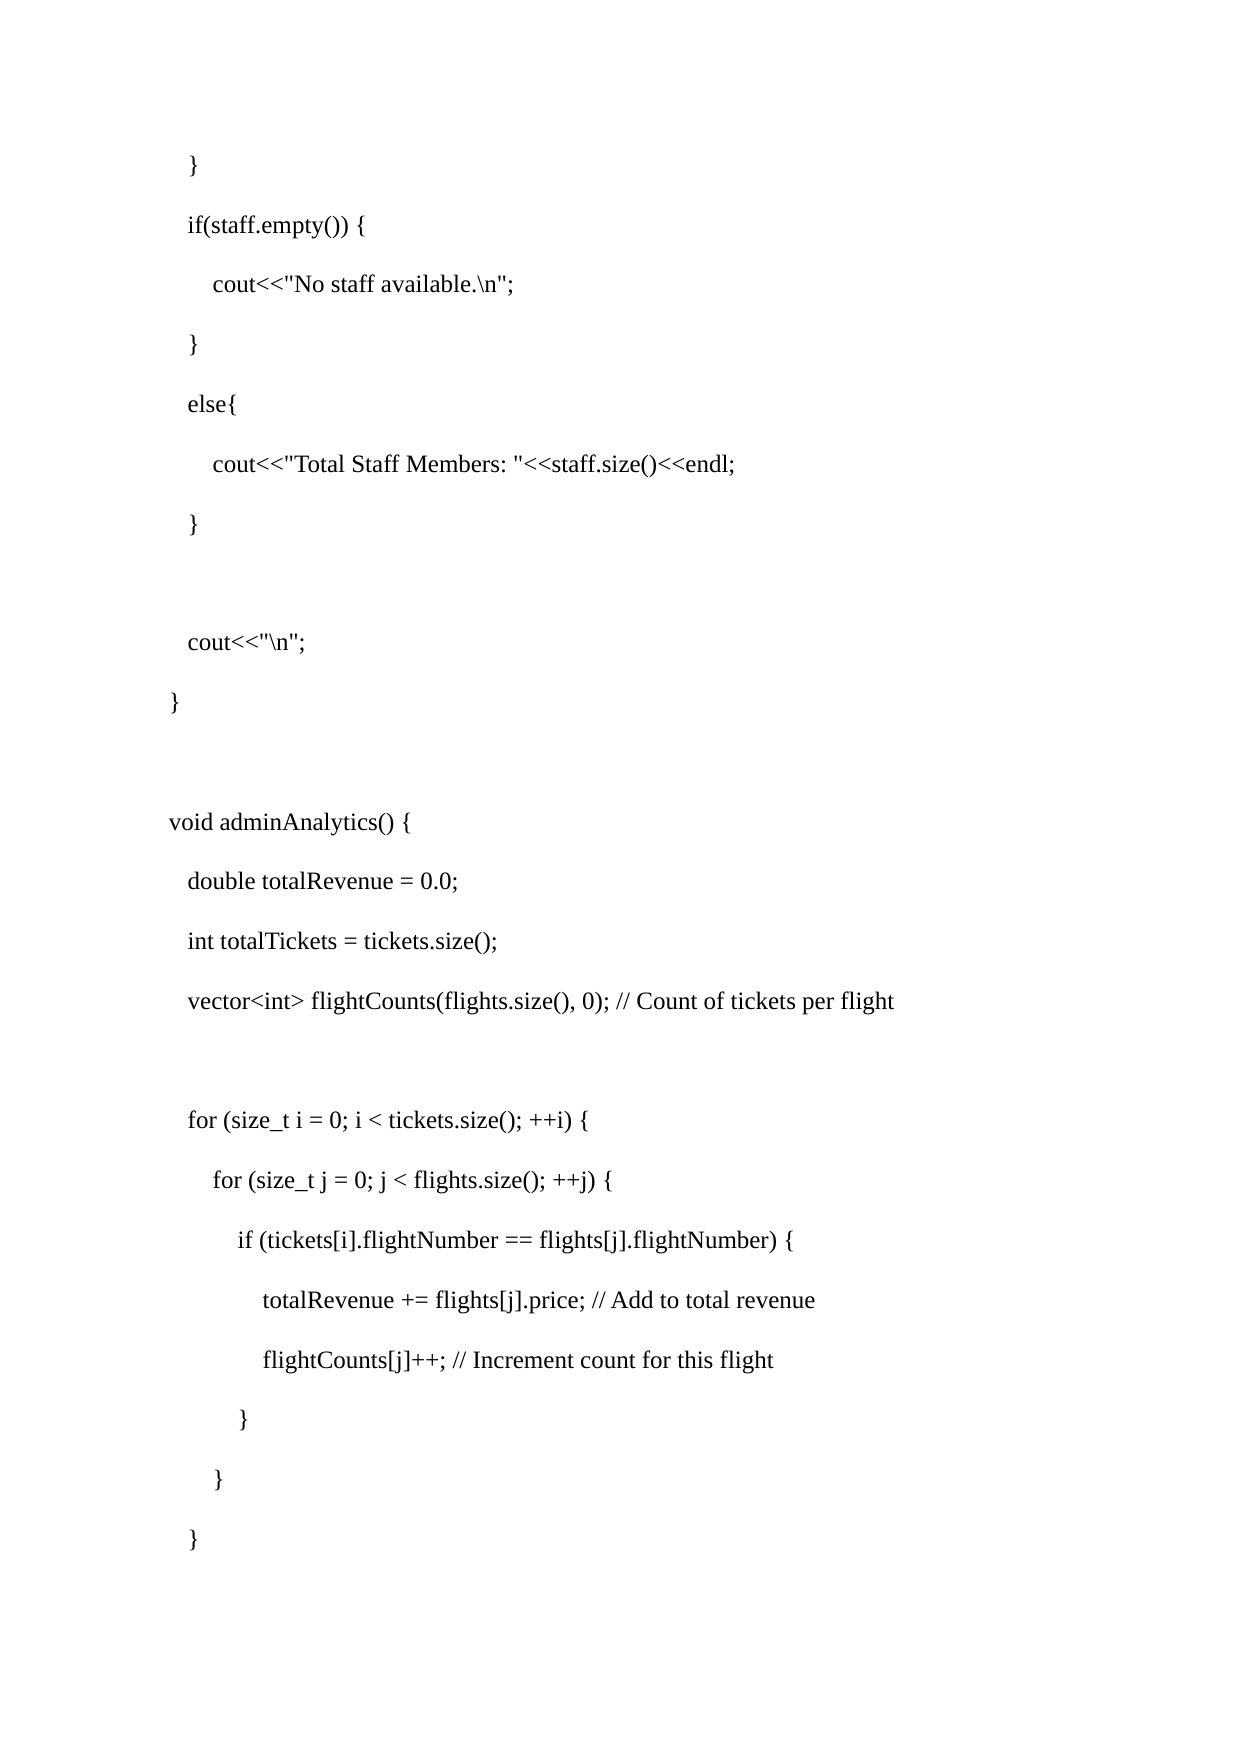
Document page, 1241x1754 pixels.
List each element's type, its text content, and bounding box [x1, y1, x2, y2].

text else{ [150, 389, 1090, 418]
text void adminAnalytics() { [150, 807, 1090, 835]
text cout<<"\n"; [150, 627, 1090, 656]
text } [150, 509, 1090, 537]
text vector<int> flightCounts(flights.size(), 0); // Count of tickets per flight [150, 986, 1090, 1015]
text for (size_t i = 0; i < tickets.size(); ++i) { [150, 1106, 1090, 1134]
text if(staff.empty()) { [150, 210, 1090, 238]
text cout<<"Total Staff Members: "<<staff.size()<<endl; [150, 449, 1090, 478]
text } [150, 1404, 1090, 1433]
text } [150, 1464, 1090, 1493]
text if (tickets[i].flightNumber == flights[j].flightNumber) { [150, 1225, 1090, 1254]
text double totalRevenue = 0.0; [150, 866, 1090, 895]
text } [150, 1524, 1090, 1553]
text } [150, 687, 1090, 716]
text } [150, 329, 1090, 358]
text cout<<"No staff available.\n"; [150, 269, 1090, 298]
text } [150, 150, 1090, 179]
text int totalTickets = tickets.size(); [150, 926, 1090, 955]
text totalRevenue += flights[j].price; // Add to total revenue [150, 1285, 1090, 1314]
text for (size_t j = 0; j < flights.size(); ++j) { [150, 1165, 1090, 1194]
text flightCounts[j]++; // Increment count for this flight [150, 1345, 1090, 1373]
